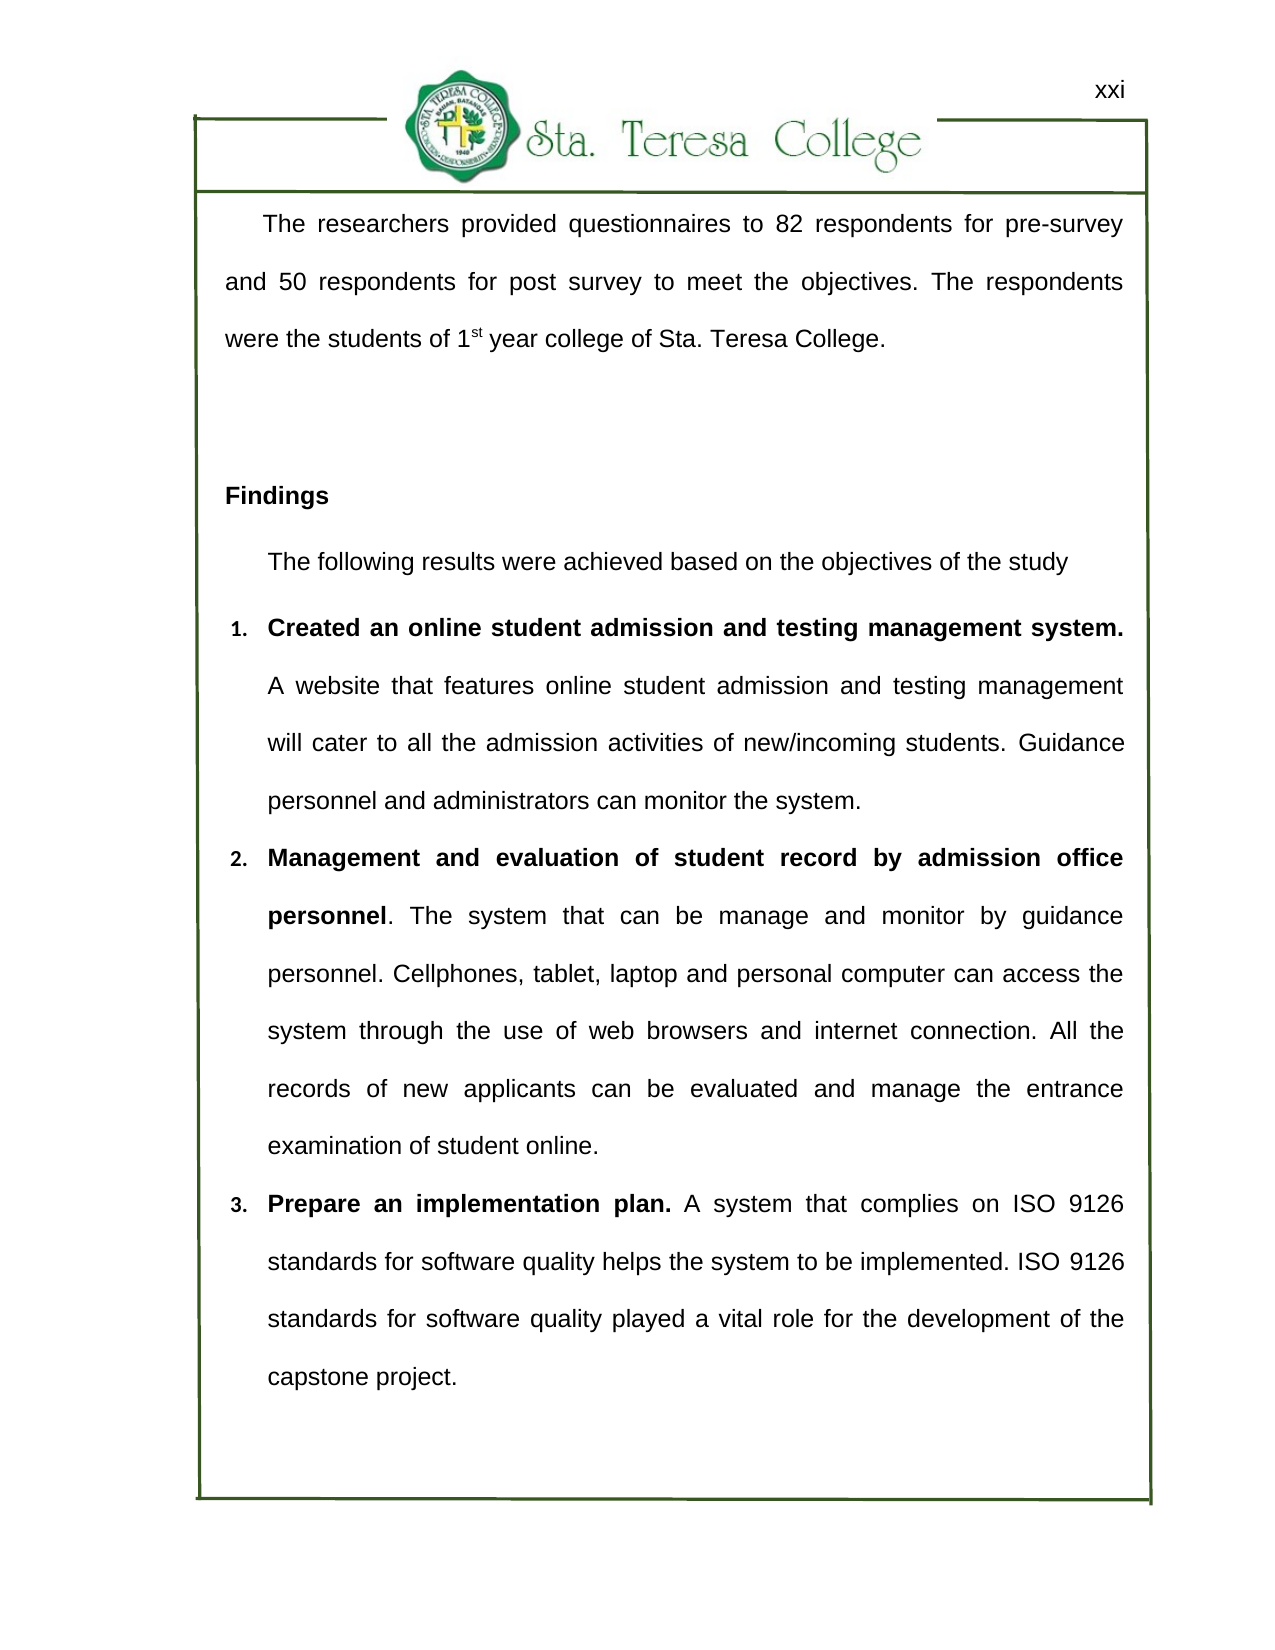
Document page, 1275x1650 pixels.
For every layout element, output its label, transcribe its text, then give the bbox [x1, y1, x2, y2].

picture [387, 56, 937, 187]
list Prepare an implementation plan. A system that complies on ISO 9126 standards for software quality helps the system to be implemented. ISO 9126 standards for software quality played a vital role for the development of the capstone project. [230, 1189, 1125, 1390]
text The following results were achieved based on the objectives of the study [225, 547, 1125, 576]
text The researchers provided questionnaires to 82 respondents for pre-survey and 50 respondents for post survey to meet the objectives. The respondents were the students of 1st year college of Sta. Teresa College. [225, 209, 1125, 353]
list Created an online student admission and testing management system. A website that features online student admission and testing management will cater to all the admission activities of new/incoming students. Guidance personnel and administrators can monitor the system. [230, 613, 1125, 814]
list Management and evaluation of student record by admission office personnel. The system that can be manage and monitor by guidance personnel. Cellphones, tablet, laptop and personal computer can access the system through the use of web browsers and internet connection. All the records of new applicants can be evaluated and manage the entrance examination of student online. [230, 843, 1125, 1160]
text Findings [225, 481, 1125, 509]
